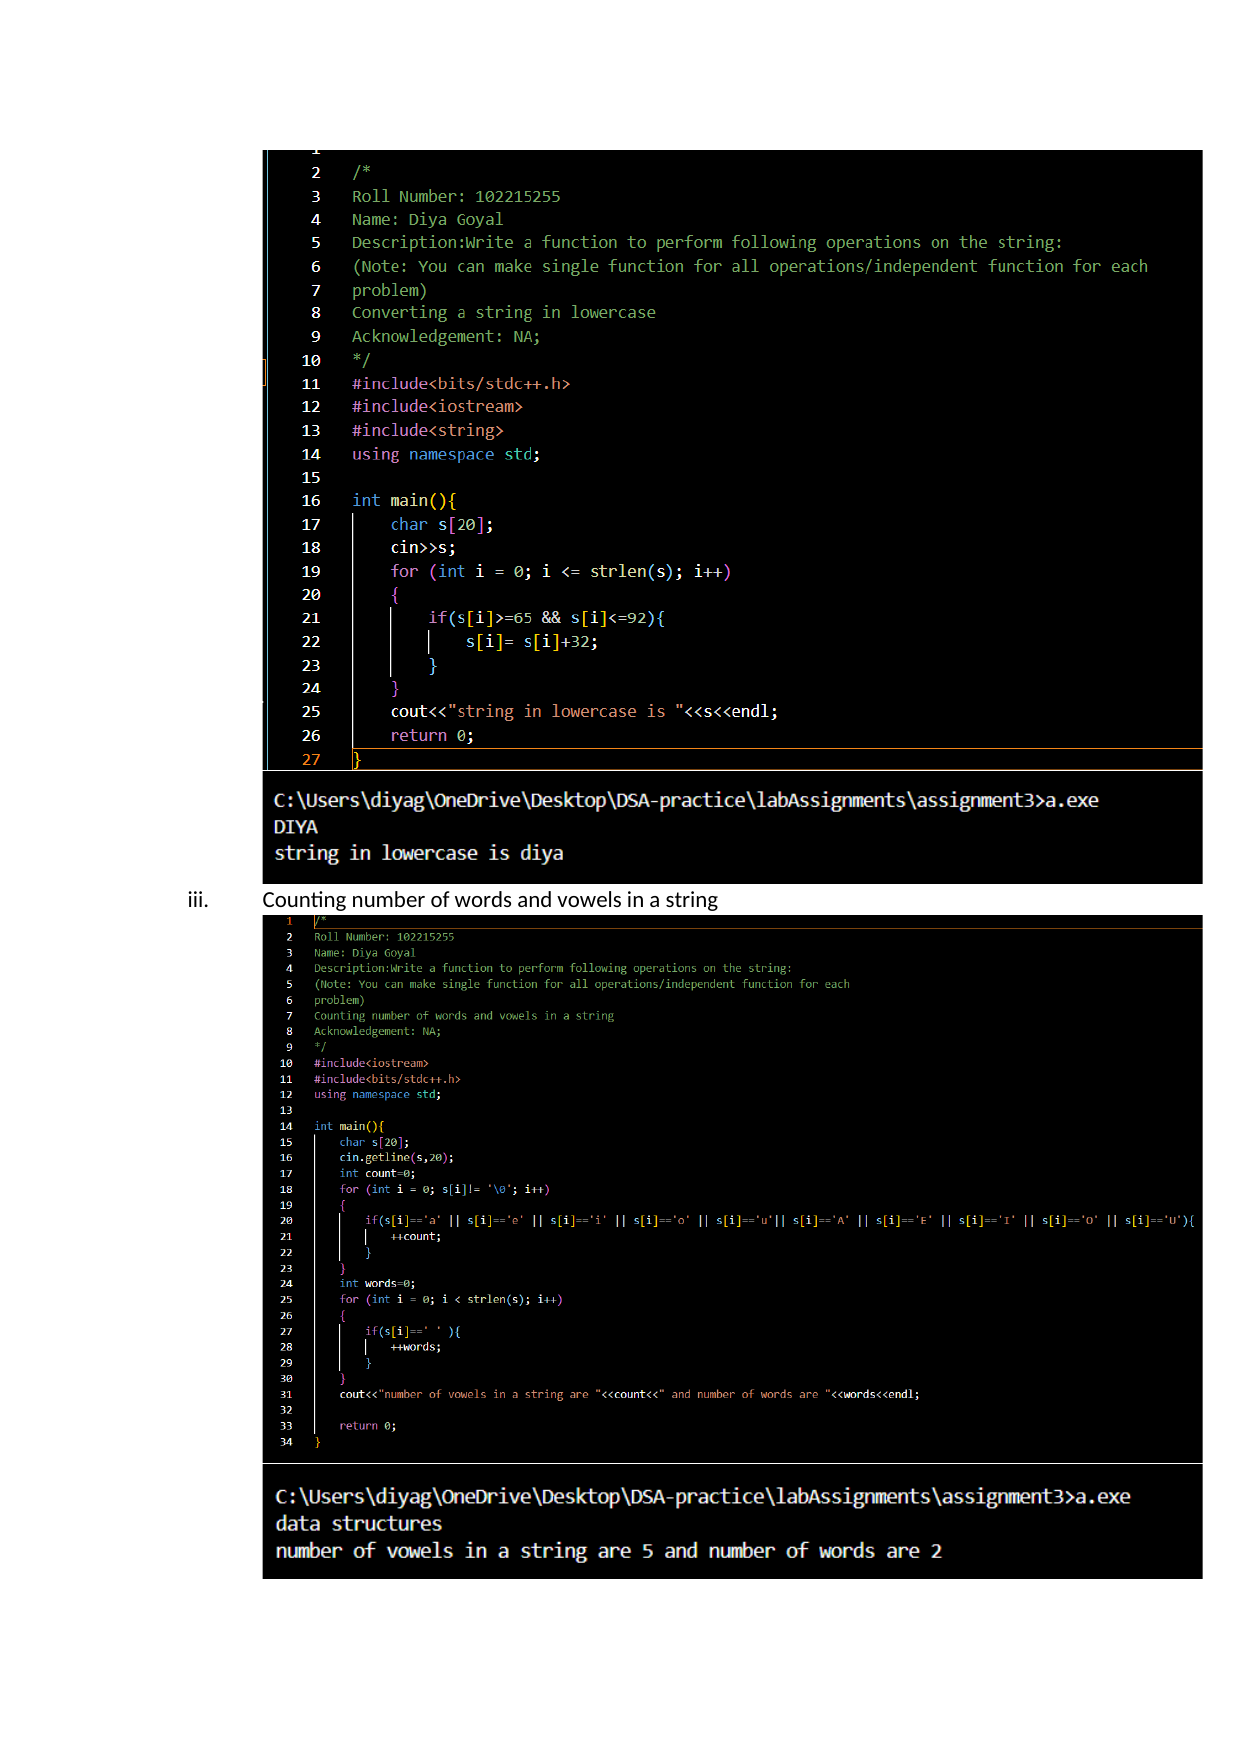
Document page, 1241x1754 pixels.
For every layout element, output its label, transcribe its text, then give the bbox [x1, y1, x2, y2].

picture [262, 915, 1203, 1463]
picture [262, 150, 1203, 770]
picture [262, 771, 1203, 884]
picture [262, 1464, 1203, 1579]
